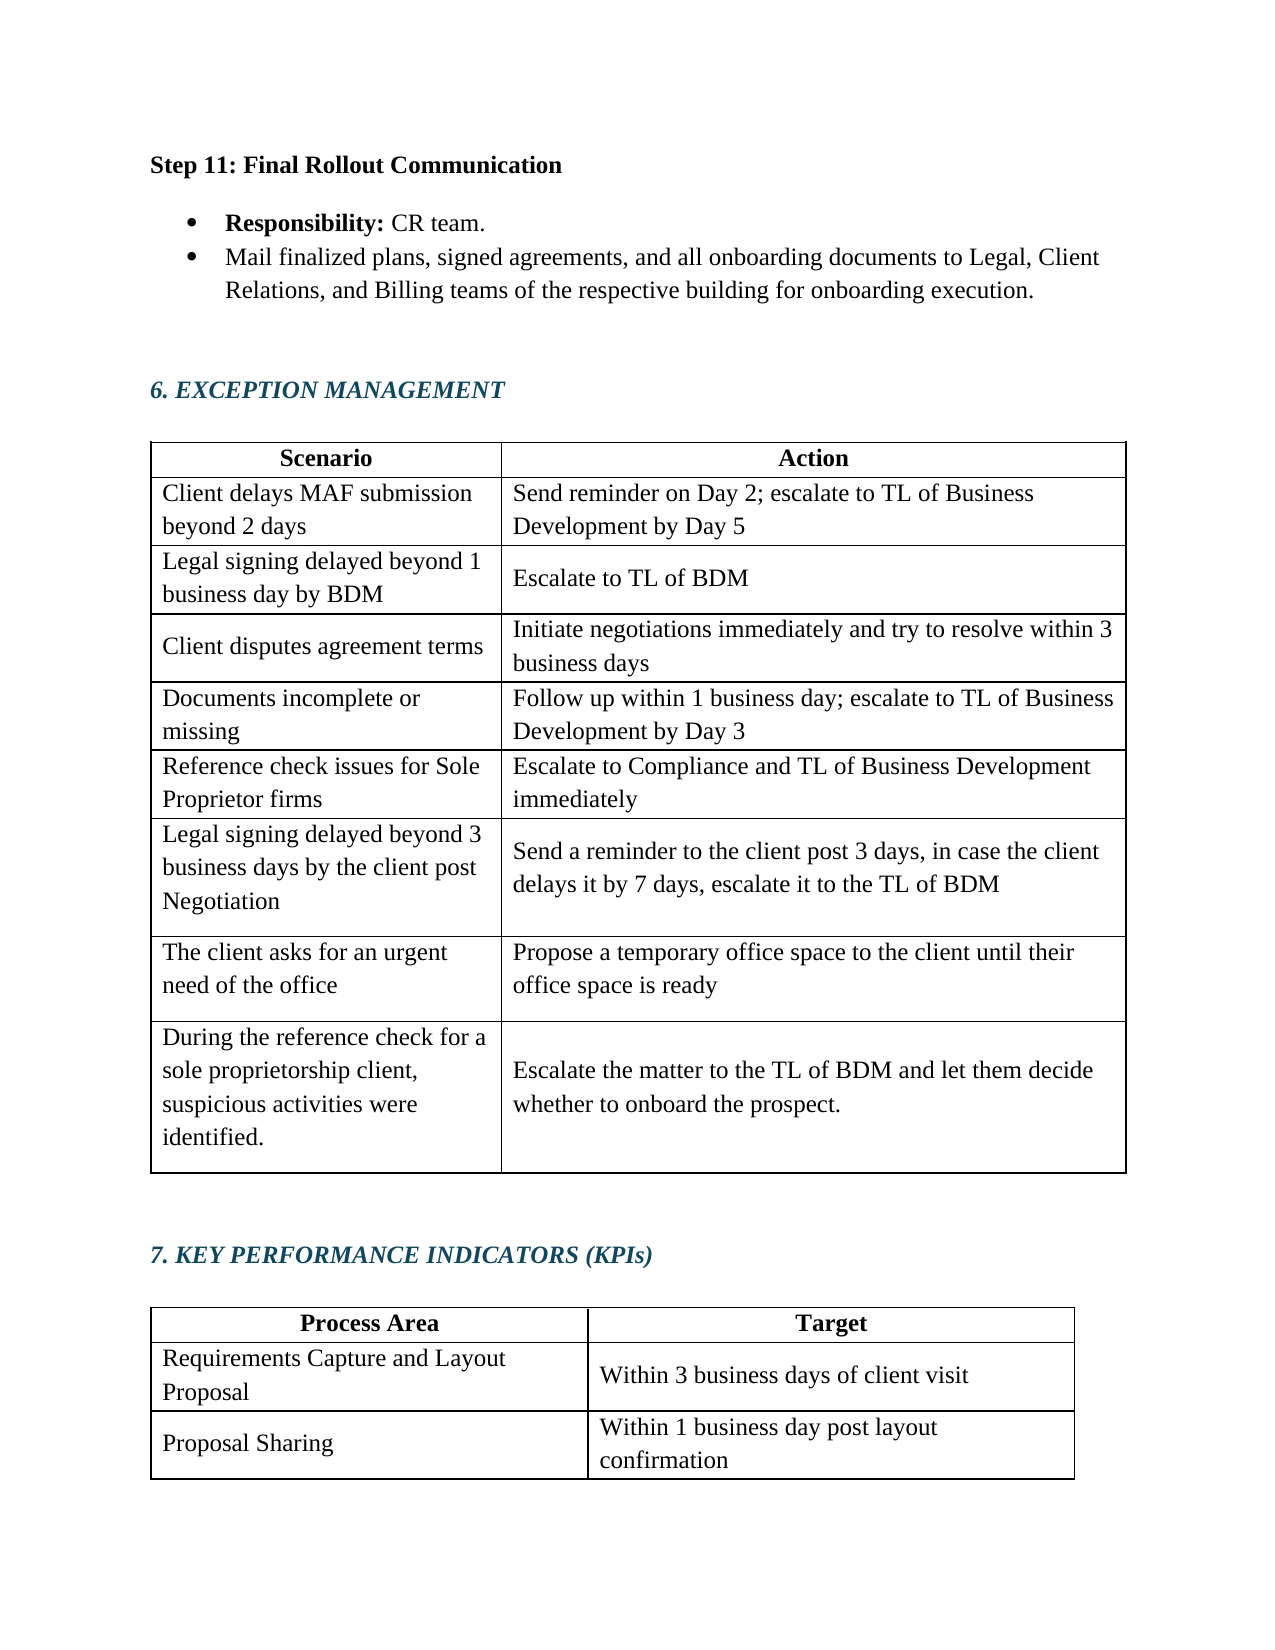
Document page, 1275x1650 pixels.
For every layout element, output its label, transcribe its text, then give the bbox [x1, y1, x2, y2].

table_cell During the reference check for a sole proprietorship client, suspicious activities were identified. [152, 1022, 501, 1172]
table_header Process Area [152, 1308, 588, 1342]
list Mail finalized plans, signed agreements, and all onboarding documents to Legal, Client Relations, and Billing teams of the respective building for onboarding execution. [187, 242, 1125, 304]
table_cell Legal signing delayed beyond 1 business day by BDM [152, 546, 501, 613]
table_cell Within 3 business days of client visit [589, 1343, 1074, 1410]
table_cell Legal signing delayed beyond 3 business days by the client post Negotiation [152, 819, 501, 936]
table_cell Client delays MAF submission beyond 2 days [152, 478, 501, 544]
table_cell Reference check issues for Sole Proprietor firms [152, 751, 501, 817]
table_cell Documents incomplete or missing [152, 683, 501, 749]
table_header Target [589, 1308, 1074, 1342]
text Step 11: Final Rollout Communication [150, 150, 1125, 179]
subtitle 7. KEY PERFORMANCE INDICATORS (KPIs) [150, 1240, 1125, 1269]
list Responsibility: CR team. [187, 208, 1125, 237]
table_header Scenario [152, 443, 501, 476]
table_cell Requirements Capture and Layout Proposal [152, 1343, 587, 1410]
table_cell Send a reminder to the client post 3 days, in case the client delays it by 7 days, escalate it to the TL of BDM [502, 819, 1125, 936]
table_cell Escalate to Compliance and TL of Business Development immediately [502, 751, 1125, 817]
table_cell Proposal Sharing [152, 1412, 587, 1478]
table_cell Within 1 business day post layout confirmation [589, 1412, 1074, 1478]
table_cell Follow up within 1 business day; escalate to TL of Business Development by Day 3 [502, 683, 1125, 749]
table_header Action [502, 443, 1125, 476]
table_cell Client disputes agreement terms [152, 615, 501, 681]
subtitle 6. EXCEPTION MANAGEMENT [150, 375, 1125, 404]
table_cell Escalate to TL of BDM [502, 546, 1125, 613]
table_cell Propose a temporary office space to the client until their office space is ready [502, 937, 1125, 1021]
table_cell Escalate the matter to the TL of BDM and let them decide whether to onboard the prospect. [502, 1022, 1125, 1172]
table_cell Send reminder on Day 2; escalate to TL of Business Development by Day 5 [502, 478, 1125, 544]
table_cell The client asks for an urgent need of the office [152, 937, 501, 1021]
table_cell Initiate negotiations immediately and try to resolve within 3 business days [502, 615, 1125, 681]
